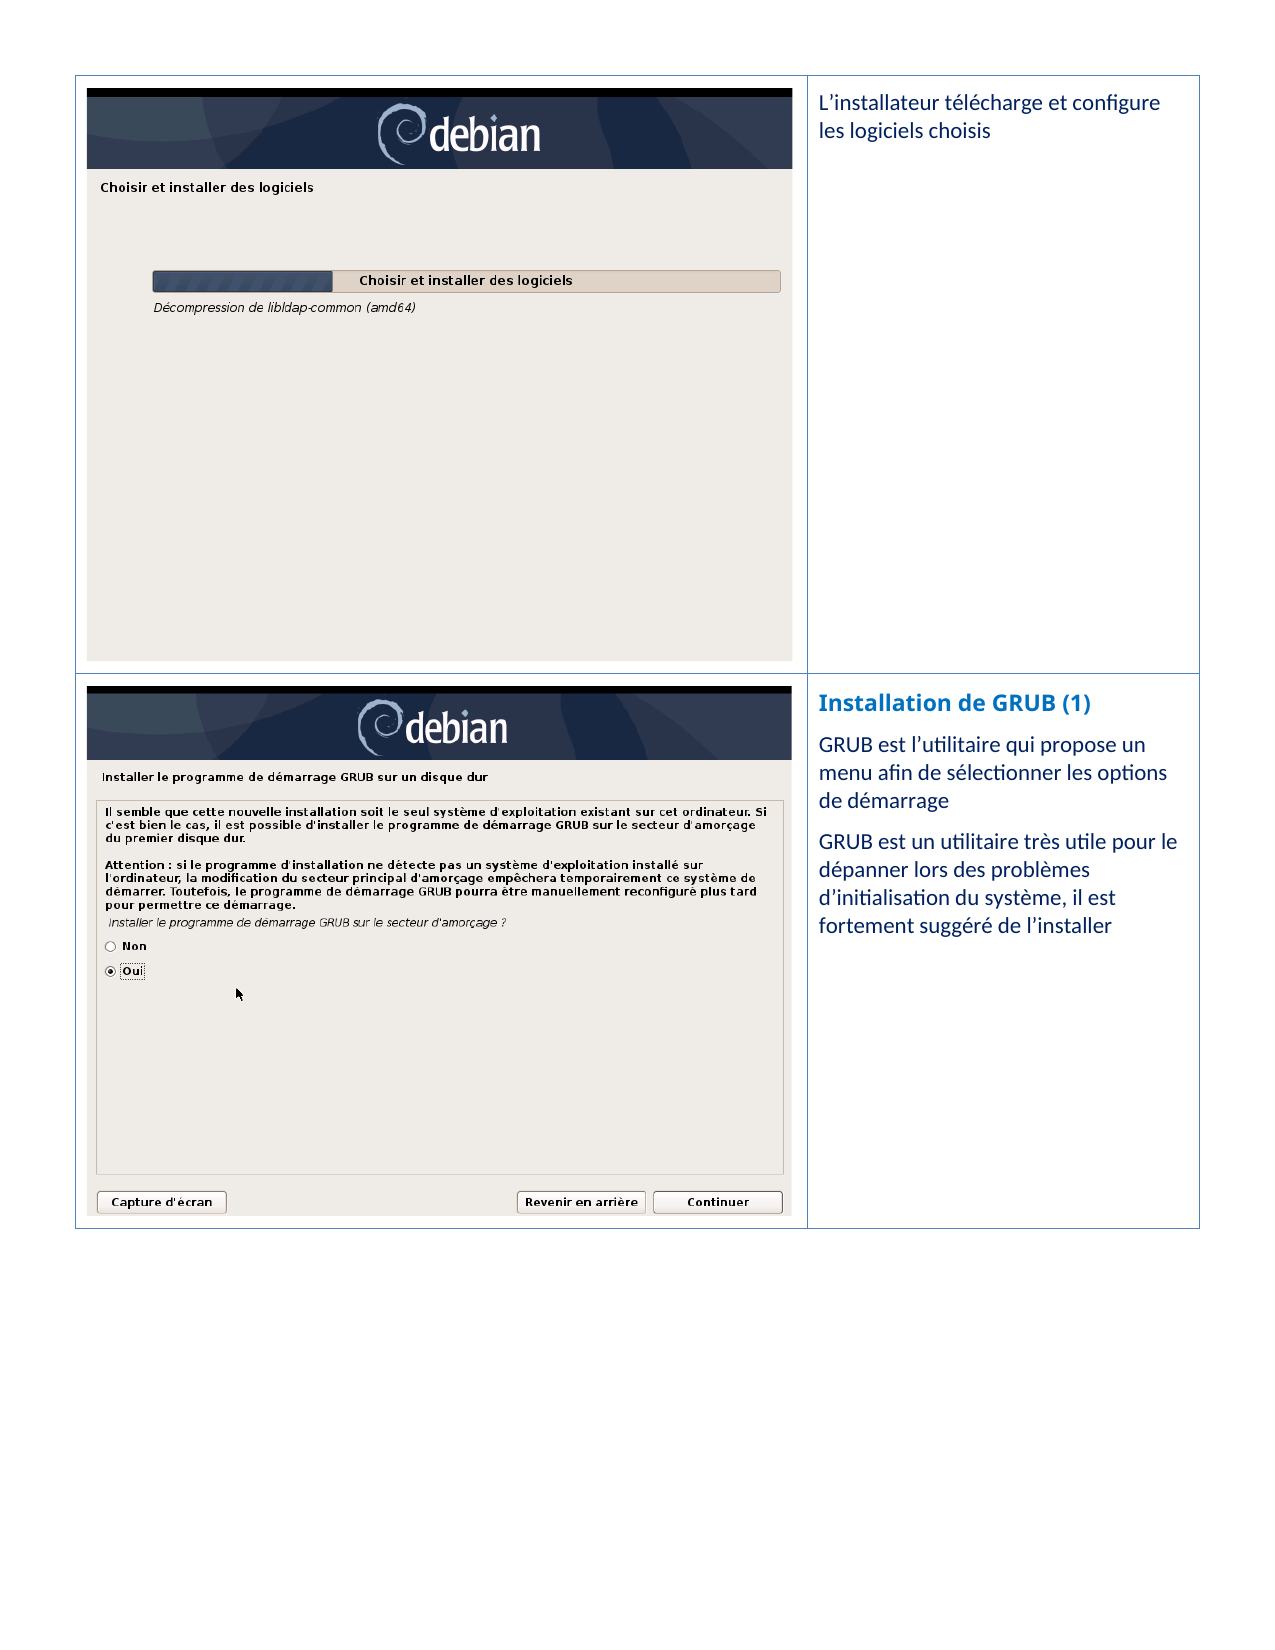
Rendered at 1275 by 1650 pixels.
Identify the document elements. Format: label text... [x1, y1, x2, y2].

picture [86, 88, 793, 661]
table_cell [76, 674, 807, 1228]
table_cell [808, 76, 1199, 673]
table_cell [76, 76, 807, 673]
picture [86, 686, 792, 1216]
table_cell Installation de GRUB (1) GRUB est l’utilitaire qui propose un menu afin de sélectionner les options de démarrage GRUB est un utilitaire très utile pour le dépanner lors des problèmes d’initialisation du système, il est fortement suggéré de l’installer [808, 674, 1199, 1228]
